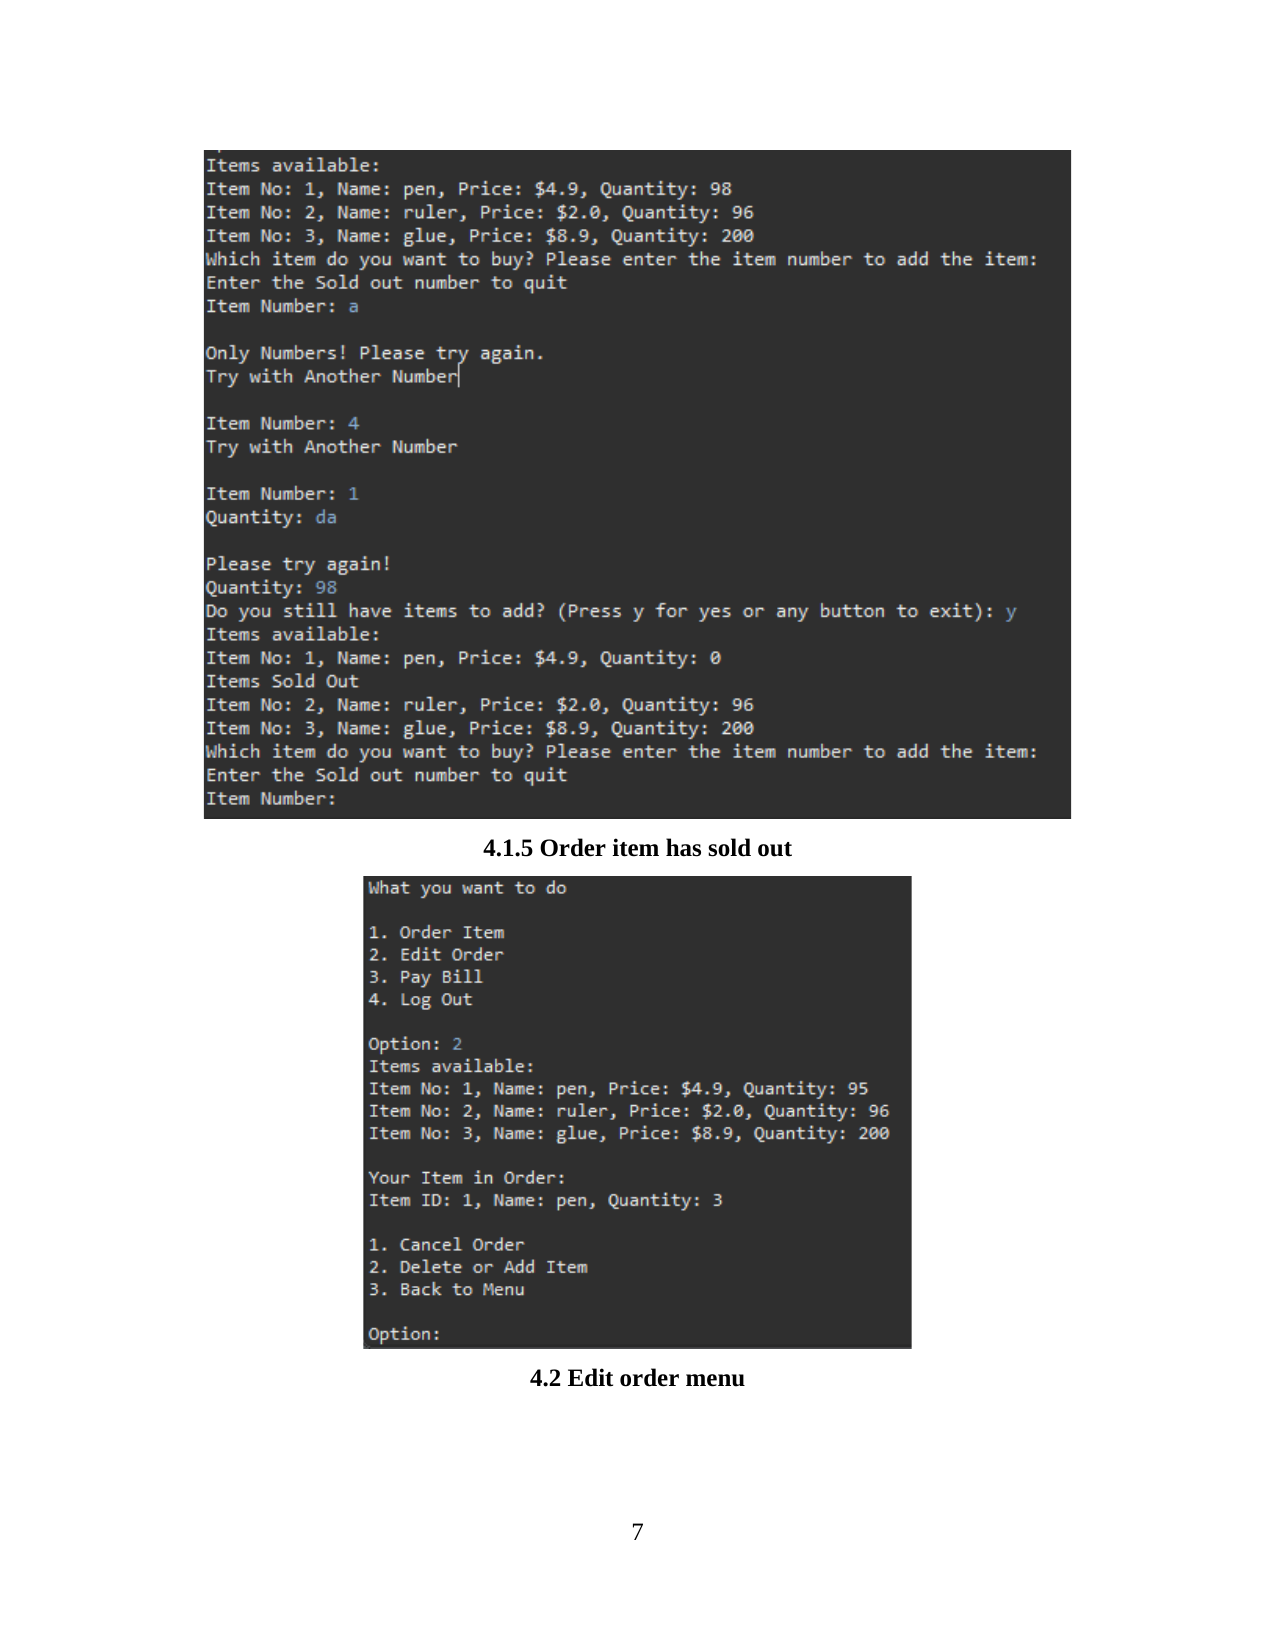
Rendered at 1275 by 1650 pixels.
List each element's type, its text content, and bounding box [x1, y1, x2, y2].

text 4.2 Edit order menu [150, 1363, 1125, 1392]
picture [203, 150, 1072, 819]
text 4.1.5 Order item has sold out [150, 833, 1125, 862]
picture [363, 876, 912, 1349]
